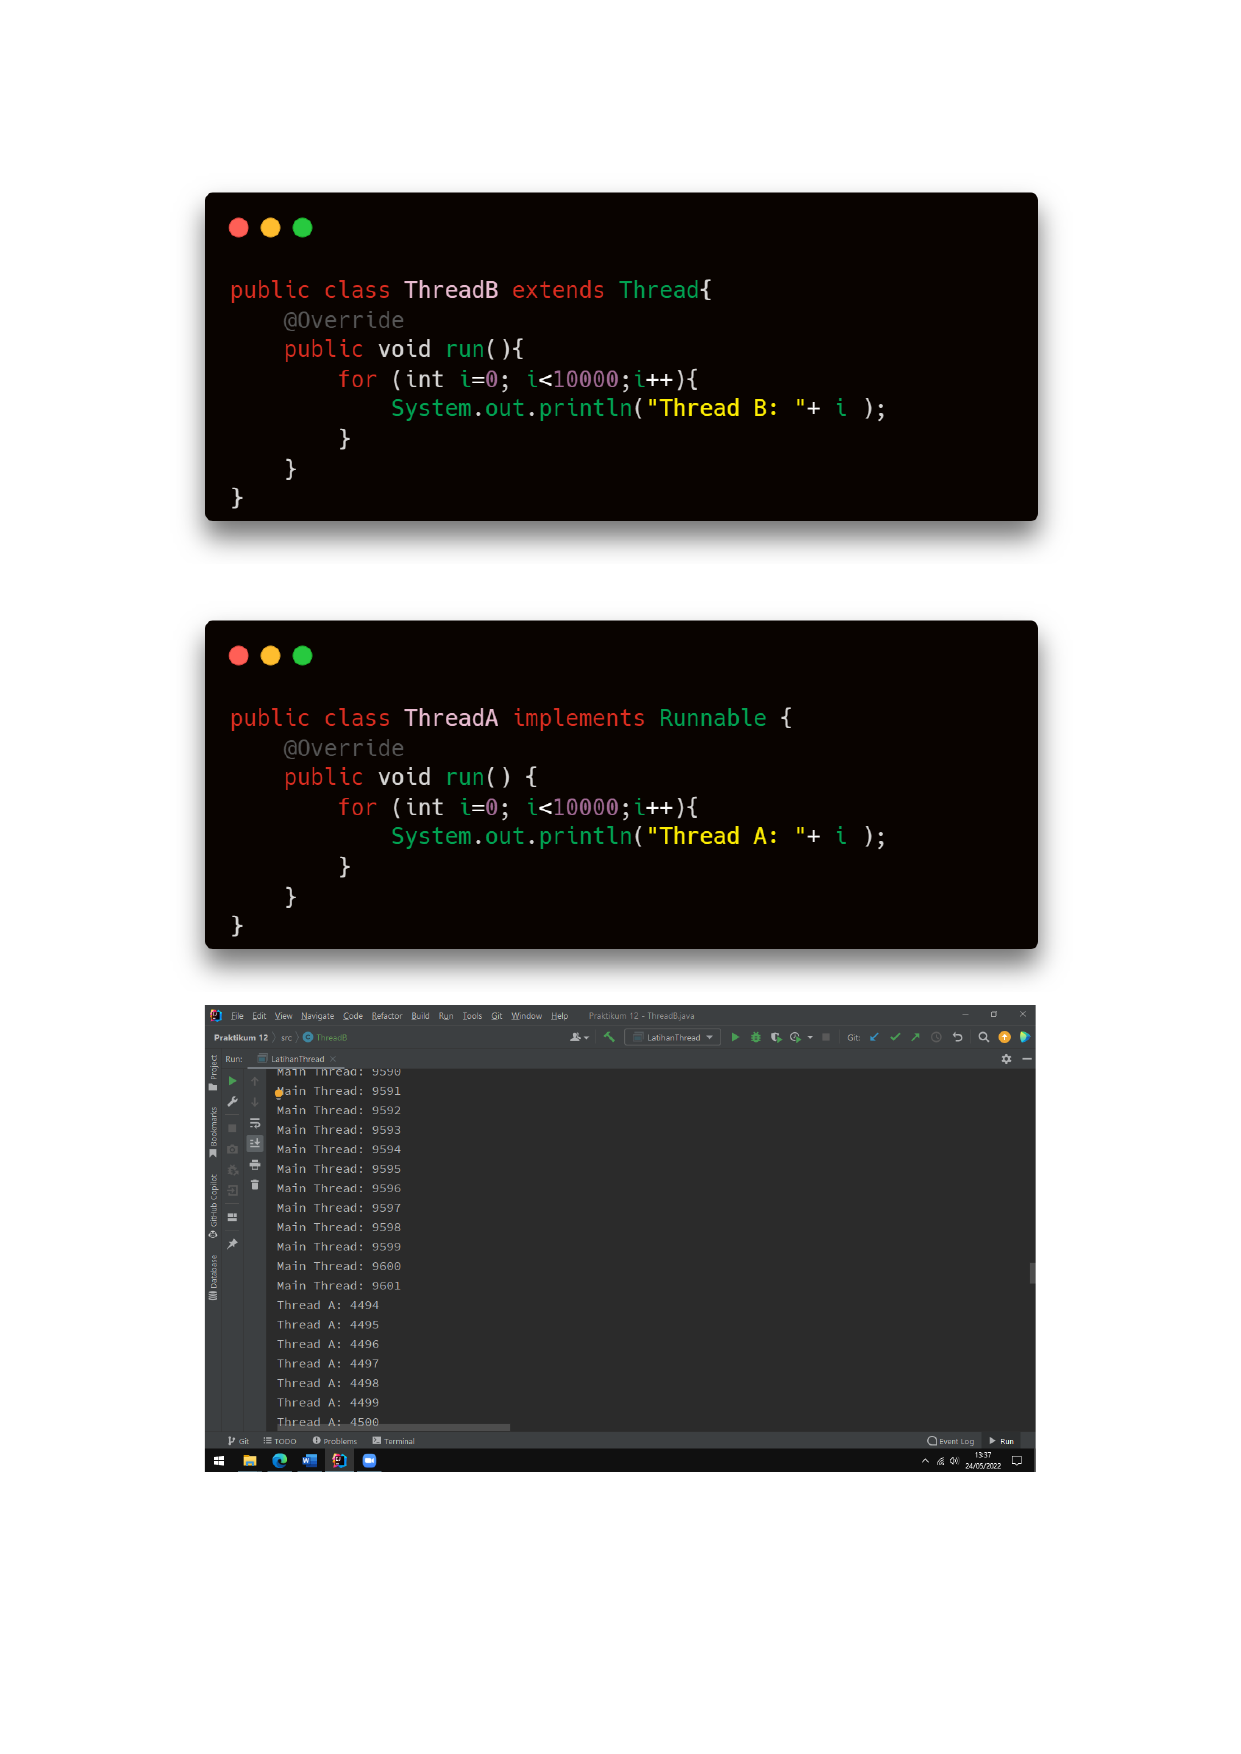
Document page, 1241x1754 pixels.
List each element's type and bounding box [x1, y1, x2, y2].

picture [204, 1005, 1036, 1472]
picture [150, 150, 1091, 564]
picture [150, 577, 1091, 992]
